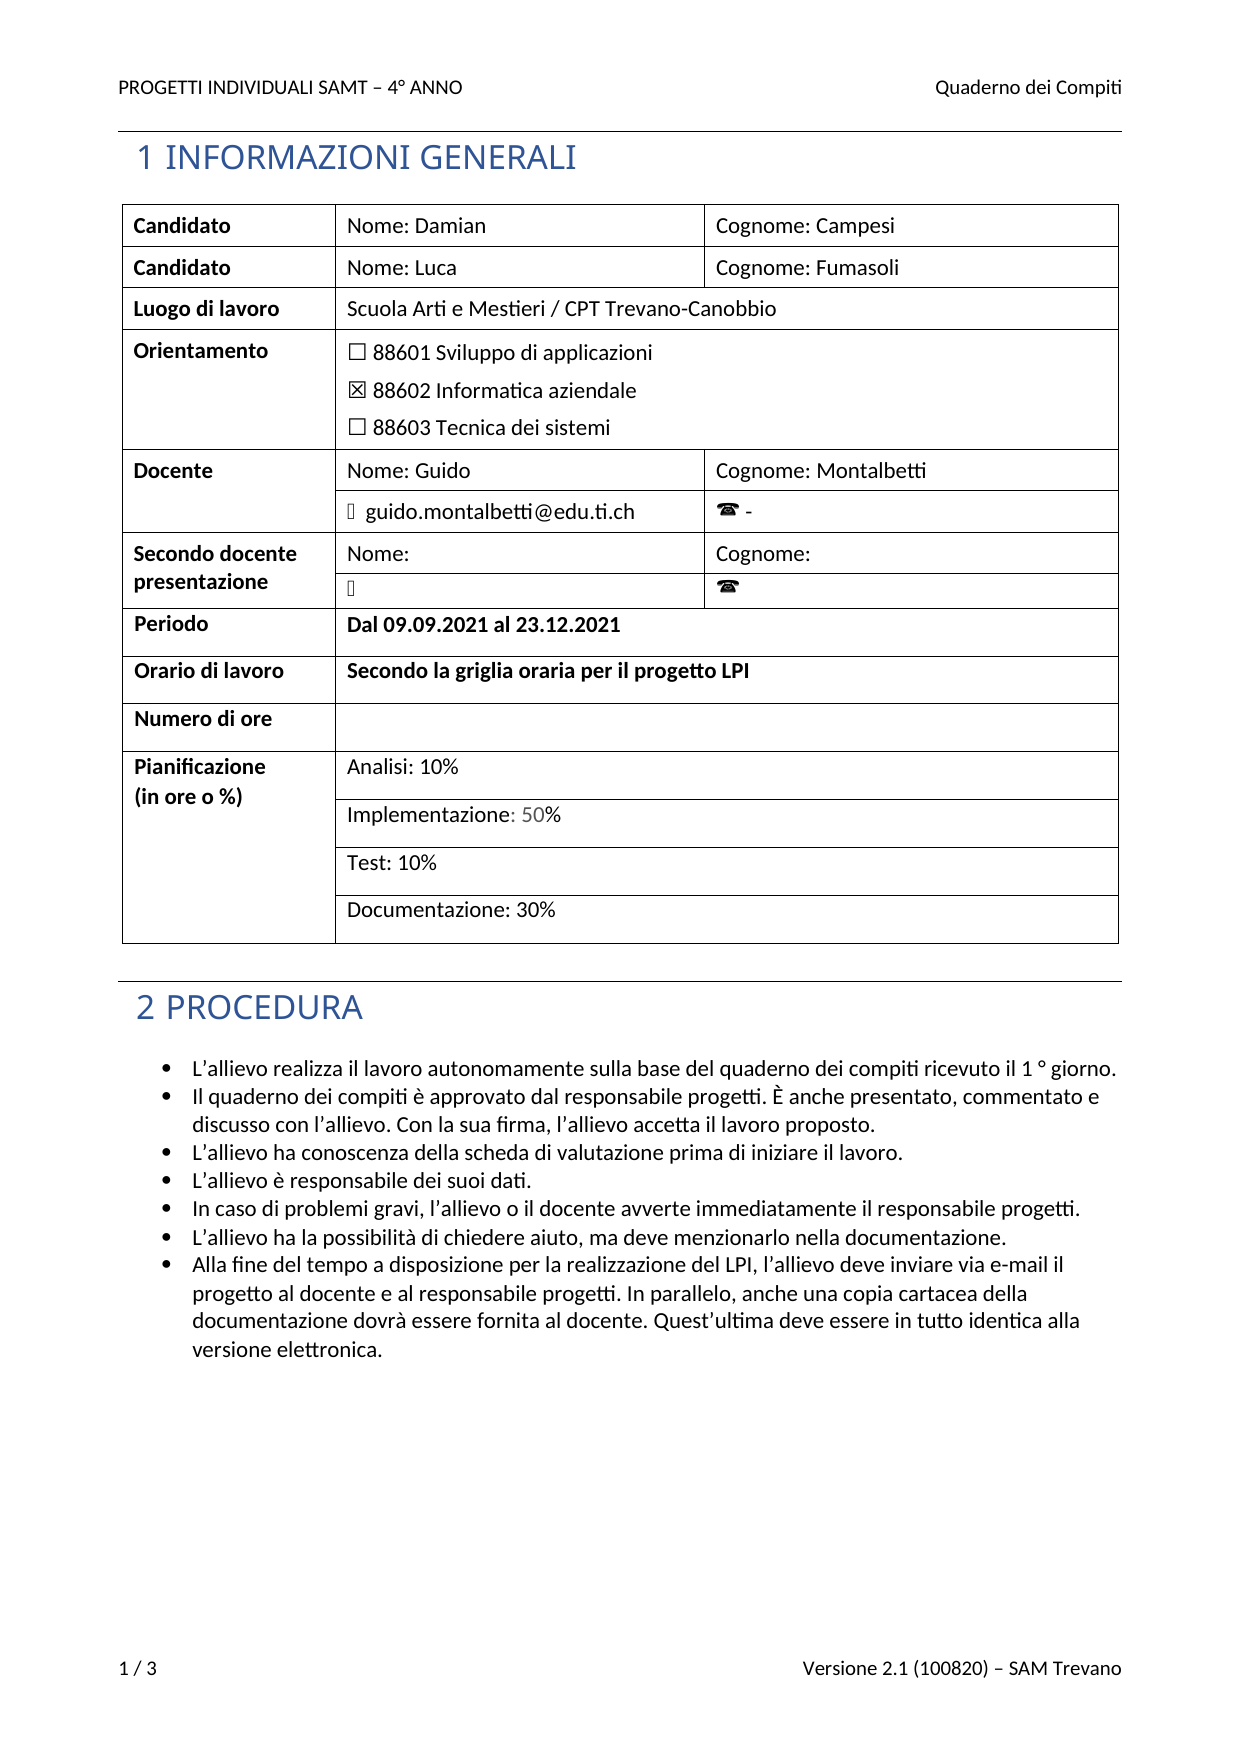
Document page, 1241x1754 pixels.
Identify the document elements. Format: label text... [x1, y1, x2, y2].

list Alla fine del tempo a disposizione per la realizzazione del LPI, l’allievo deve inviare via e-mail il progetto al docente e al responsabile progetti. In parallelo, anche una copia cartacea della documentazione dovrà essere fornita al docente. Quest’ultima deve essere in tutto identica alla versione elettronica. [162, 1251, 1122, 1363]
list Il quaderno dei compiti è approvato dal responsabile progetti. È anche presentato, commentato e discusso con l’allievo. Con la sua firma, l’allievo accetta il lavoro proposto. [162, 1082, 1122, 1138]
table_cell Nome: Luca [336, 247, 704, 287]
table_cell Nome: Guido [336, 450, 704, 490]
table_cell Cognome: [705, 533, 1118, 573]
table_cell Secondo docente presentazione [123, 533, 335, 608]
table_cell Secondo la griglia oraria per il progetto LPI [336, 657, 1118, 703]
table_cell Orientamento [123, 330, 335, 449]
table_header Candidato [123, 205, 335, 246]
table_cell [336, 574, 704, 608]
table_cell Luogo di lavoro [123, 288, 335, 329]
table_cell Orario di lavoro [123, 657, 335, 703]
table_cell Nome: [336, 533, 704, 573]
subtitle PROCEDURA [118, 982, 1122, 1029]
table_cell Documentazione: 30% [336, 896, 1118, 942]
table_header Nome: Damian [336, 205, 704, 246]
list L’allievo ha la possibilità di chiedere aiuto, ma deve menzionarlo nella documentazione. [162, 1223, 1122, 1251]
table_cell Periodo [123, 609, 335, 656]
table_cell Cognome: Montalbetti [705, 450, 1118, 490]
table_cell Candidato [123, 247, 335, 287]
table_cell [336, 704, 1118, 751]
table_cell guido.montalbetti@edu.ti.ch [336, 491, 704, 532]
table_cell Docente [123, 450, 335, 532]
table_cell Scuola Arti e Mestieri / CPT Trevano-Canobbio [336, 288, 1118, 329]
table_cell Dal 09.09.2021 al 23.12.2021 [336, 609, 1118, 656]
subtitle INFORMAZIONI GENERALI [118, 132, 1122, 179]
table_cell Implementazione: 50% [336, 800, 1118, 847]
list L’allievo realizza il lavoro autonomamente sulla base del quaderno dei compiti ricevuto il 1 ° giorno. [162, 1054, 1122, 1082]
table_cell Pianificazione (in ore o %) [123, 752, 335, 942]
table_cell Test: 10% [336, 848, 1118, 894]
table_header Cognome: Campesi [705, 205, 1118, 246]
table_cell Analisi: 10% [336, 752, 1118, 799]
list L’allievo ha conoscenza della scheda di valutazione prima di iniziare il lavoro. [162, 1138, 1122, 1167]
table_cell 88601 Sviluppo di applicazioni 88602 Informatica aziendale 88603 Tecnica dei sistemi [336, 330, 1118, 449]
table_cell [705, 574, 1118, 608]
list In caso di problemi gravi, l’allievo o il docente avverte immediatamente il responsabile progetti. [162, 1194, 1122, 1223]
table_cell Cognome: Fumasoli [705, 247, 1118, 287]
list L’allievo è responsabile dei suoi dati. [162, 1167, 1122, 1194]
table_cell Numero di ore [123, 704, 335, 751]
table_cell - [705, 491, 1118, 532]
